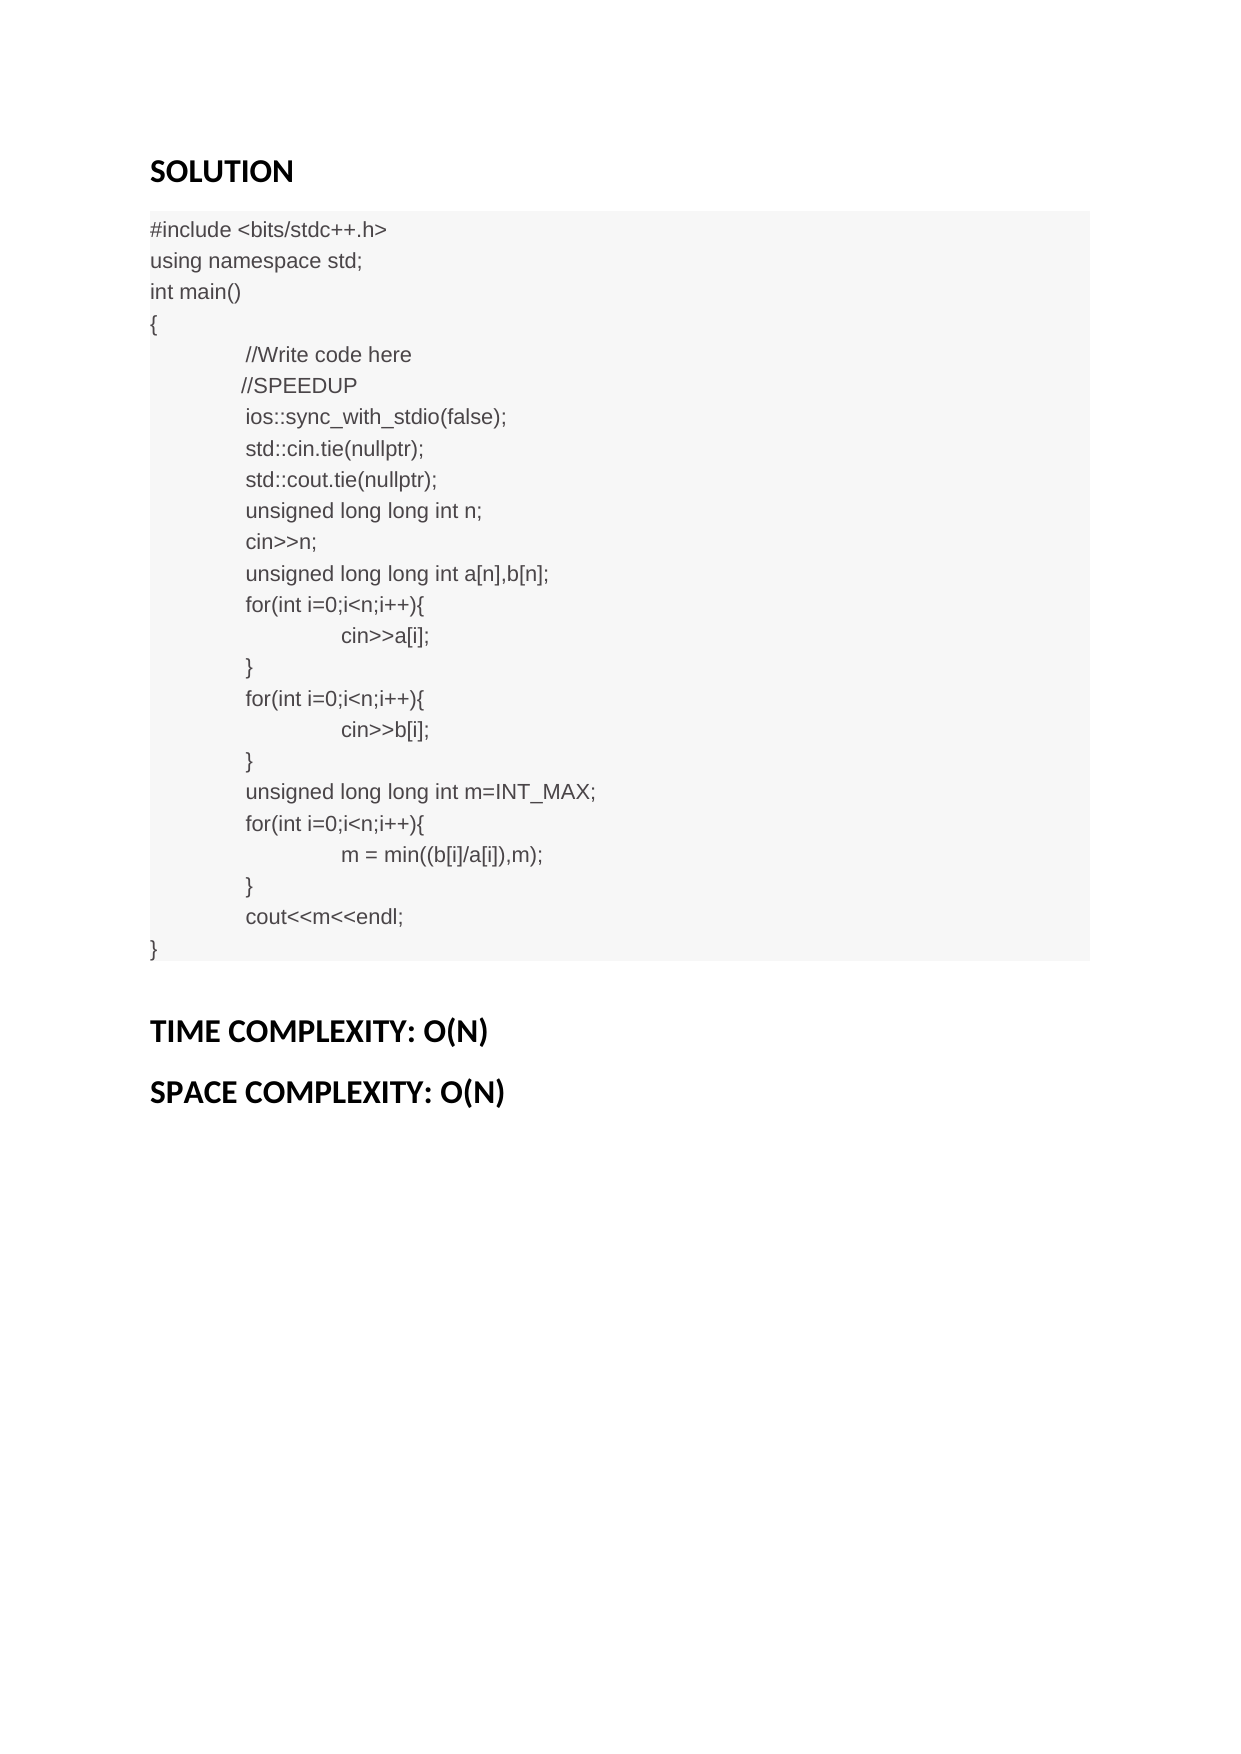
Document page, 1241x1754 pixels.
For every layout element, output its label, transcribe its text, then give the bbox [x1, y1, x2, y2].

text SOLUTION [150, 150, 1090, 191]
text #include <bits/stdc++.h> [150, 211, 1090, 242]
text cin>>a[i]; [150, 617, 1090, 648]
text } [150, 648, 1090, 679]
text cout<<m<<endl; [150, 898, 1090, 929]
text TIME COMPLEXITY: O(N) [150, 1010, 1090, 1051]
text SPACE COMPLEXITY: O(N) [150, 1071, 1090, 1112]
text for(int i=0;i<n;i++){ [150, 679, 1090, 711]
text { [150, 304, 1090, 336]
text std::cout.tie(nullptr); [150, 461, 1090, 492]
text std::cin.tie(nullptr); [150, 429, 1090, 461]
text cin>>b[i]; [150, 711, 1090, 742]
text using namespace std; [150, 242, 1090, 273]
text //Write code here [150, 336, 1090, 367]
text ios::sync_with_stdio(false); [150, 398, 1090, 429]
text } [150, 929, 1090, 961]
text for(int i=0;i<n;i++){ [150, 804, 1090, 836]
text unsigned long long int n; [150, 492, 1090, 523]
text m = min((b[i]/a[i]),m); [150, 836, 1090, 867]
text unsigned long long int a[n],b[n]; [150, 554, 1090, 586]
text cin>>n; [150, 523, 1090, 554]
text //SPEEDUP [150, 367, 1090, 398]
text for(int i=0;i<n;i++){ [150, 586, 1090, 617]
text int main() [150, 273, 1090, 304]
text } [150, 742, 1090, 773]
text unsigned long long int m=INT_MAX; [150, 773, 1090, 804]
text } [150, 867, 1090, 898]
